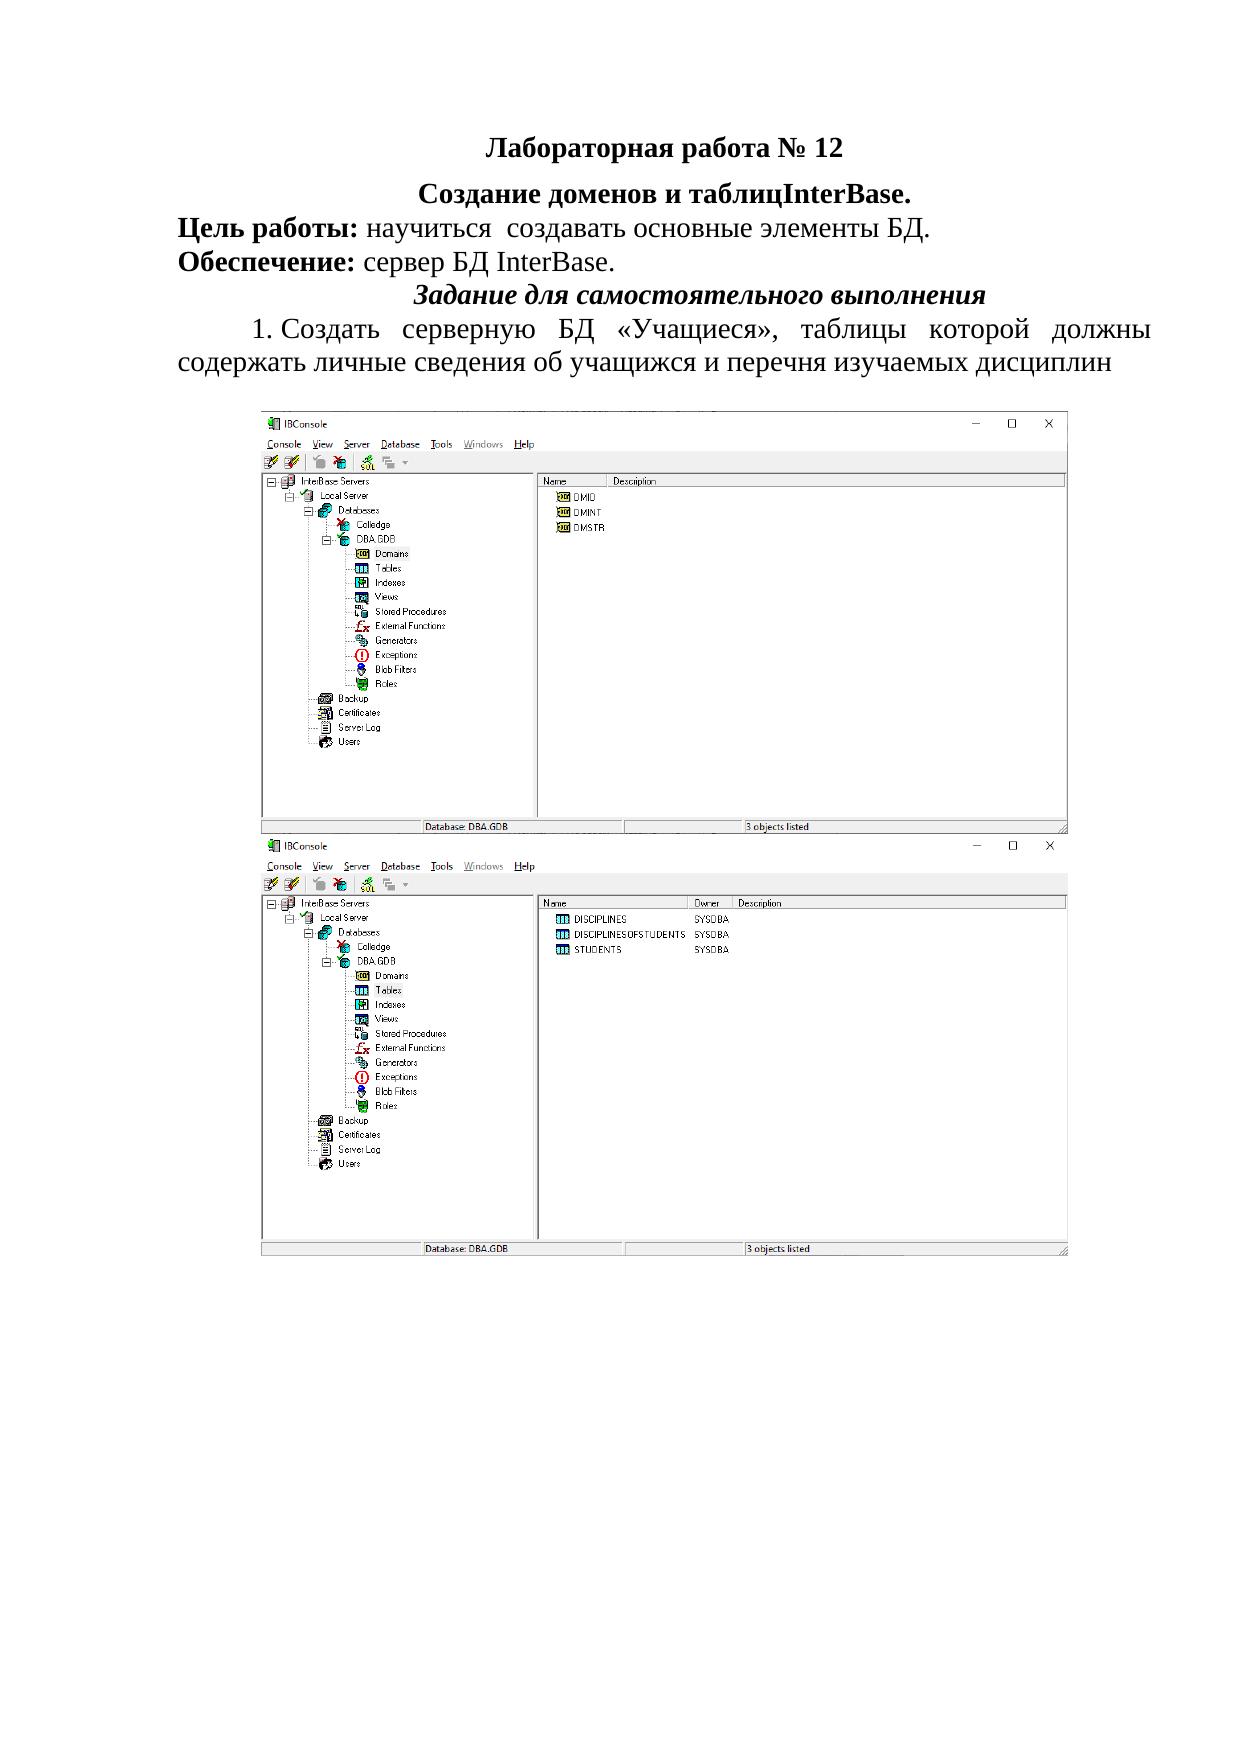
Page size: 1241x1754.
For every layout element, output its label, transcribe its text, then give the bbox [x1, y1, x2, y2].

text Обеспечение: сервер БД InterBase. [177, 244, 1152, 277]
list Создать серверную БД «Учащиеся», таблицы которой должны содержать личные сведения об учащижся и перечня изучаемых дисциплин [177, 311, 1152, 378]
picture [261, 411, 1068, 1256]
text Создание доменов и таблицInterBase. [177, 177, 1152, 210]
text Цель работы: научиться создавать основные элементы БД. [177, 210, 1152, 244]
text Лабораторная работа № 12 [177, 131, 1152, 164]
text Задание для самостоятельного выполнения [177, 277, 1152, 311]
